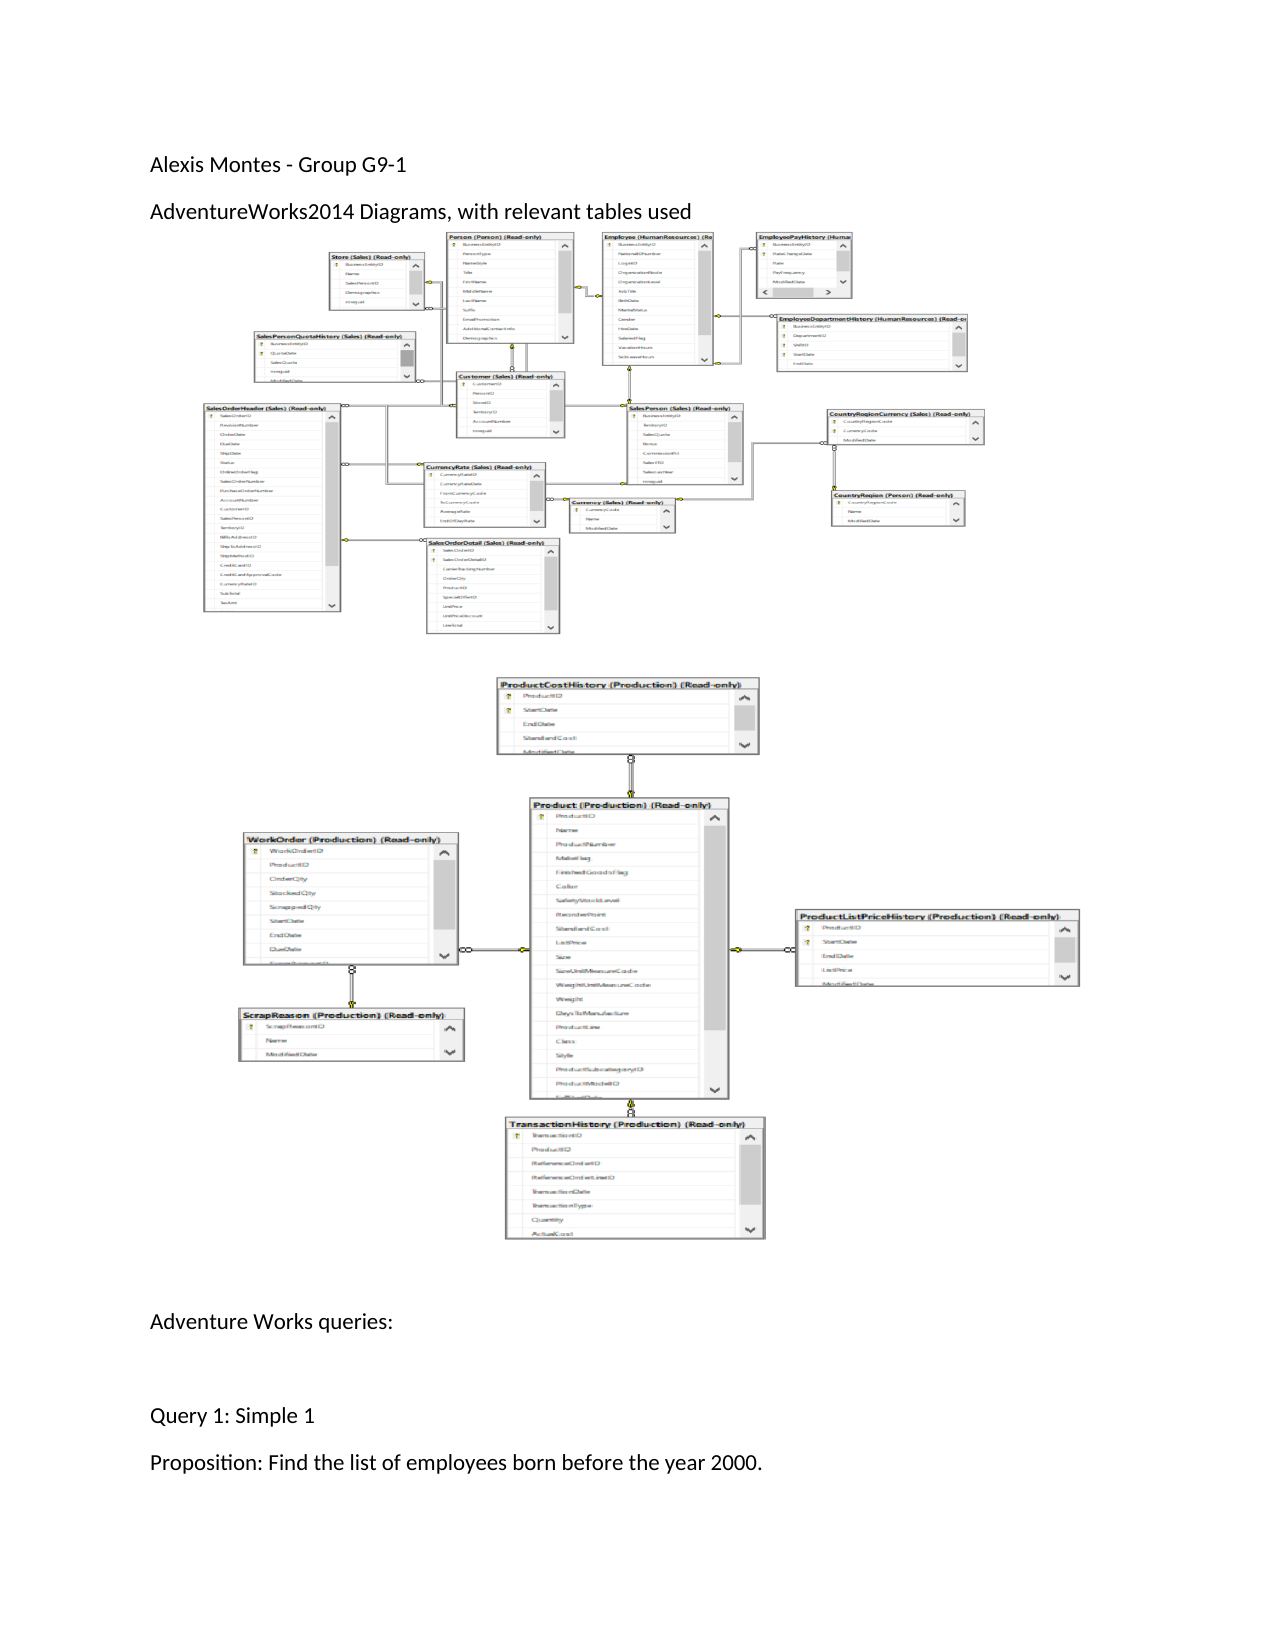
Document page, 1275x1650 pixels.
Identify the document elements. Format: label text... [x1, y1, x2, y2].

text Proposition: Find the list of employees born before the year 2000. [150, 1448, 1125, 1476]
picture [150, 227, 1006, 641]
text Adventure Works queries: [150, 1277, 1125, 1335]
text Alexis Montes - Group G9-1 [150, 150, 1125, 178]
text Query 1: Simple 1 [150, 1401, 1125, 1429]
picture [150, 643, 1125, 1258]
